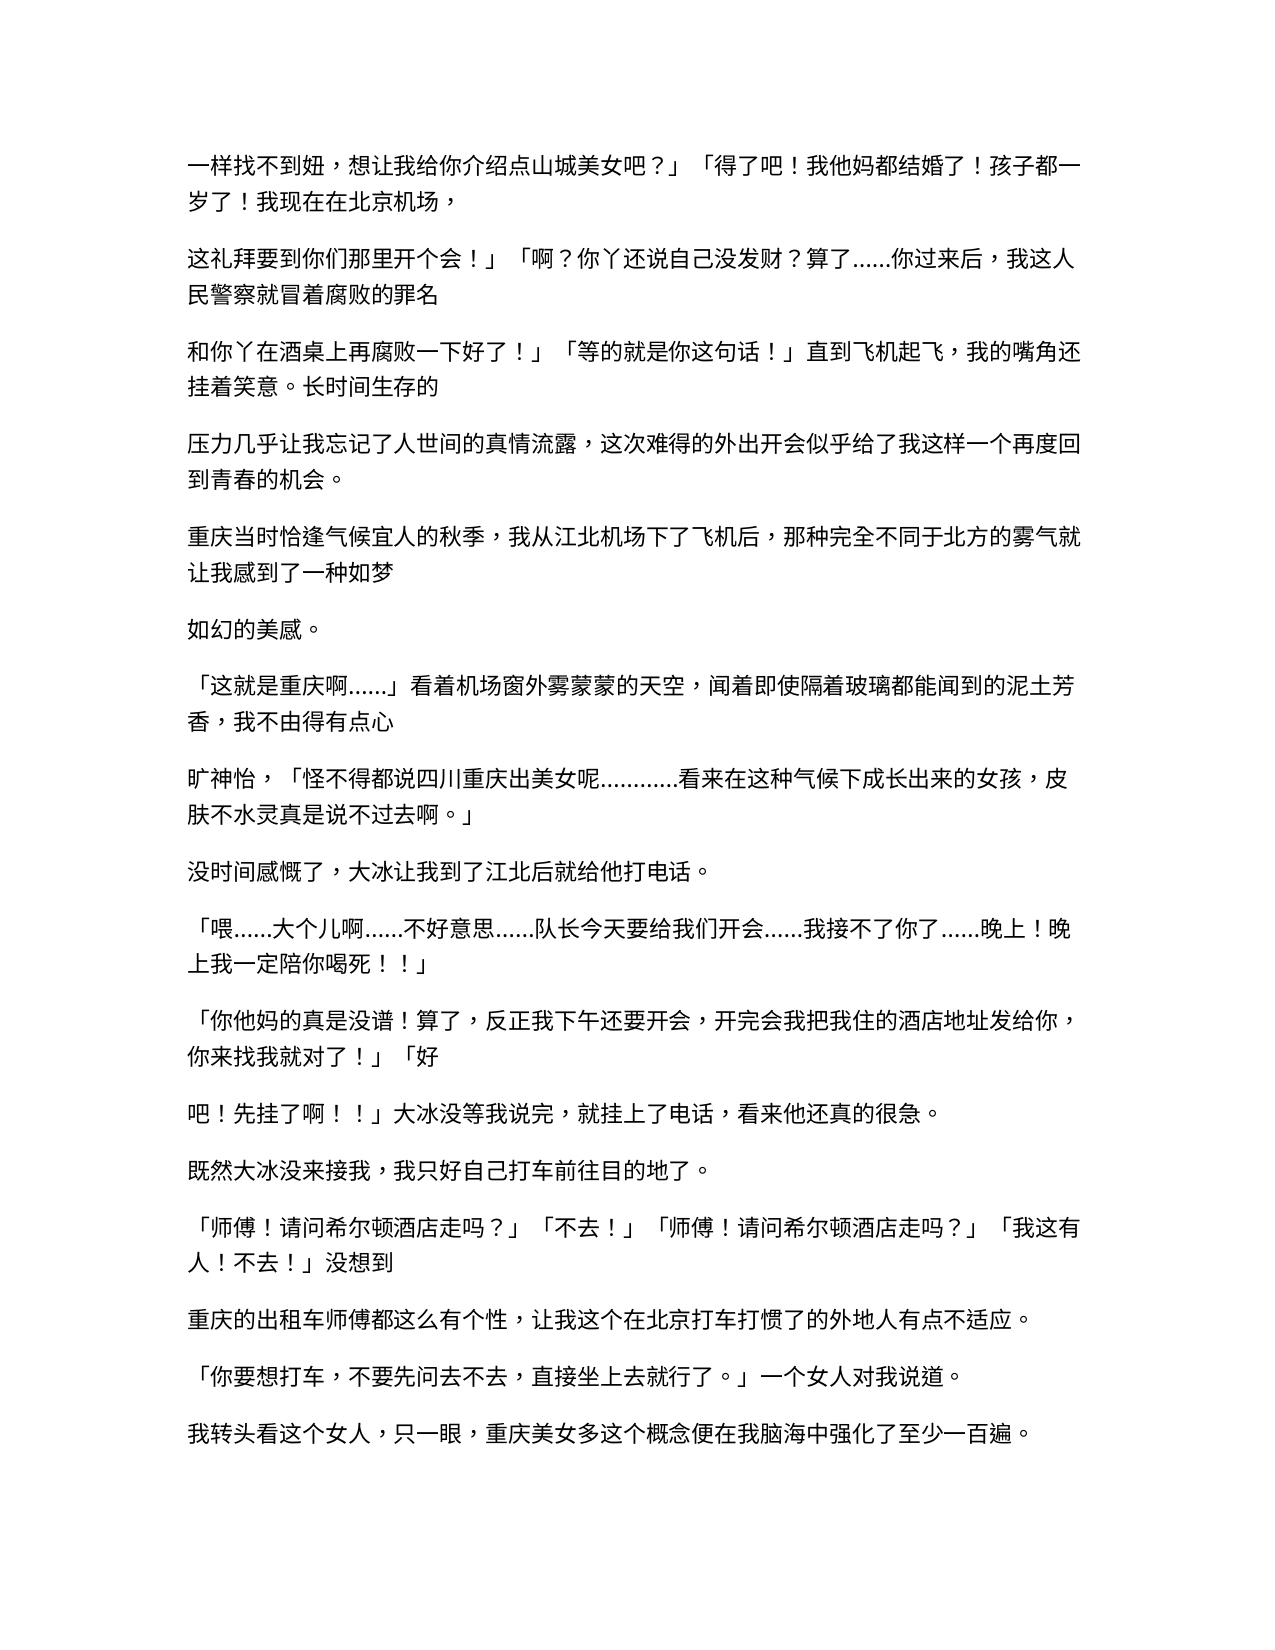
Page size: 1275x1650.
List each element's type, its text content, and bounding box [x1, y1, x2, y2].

text 我转头看这个女人，只一眼，重庆美女多这个概念便在我脑海中强化了至少一百遍。 [187, 1418, 1087, 1449]
text 压力几乎让我忘记了人世间的真情流露，这次难得的外出开会似乎给了我这样一个再度回到青春的机会。 [187, 428, 1087, 495]
text 重庆当时恰逢气候宜人的秋季，我从江北机场下了飞机后，那种完全不同于北方的雾气就让我感到了一种如梦 [187, 521, 1087, 588]
text 和你丫在酒桌上再腐败一下好了！」「等的就是你这句话！」直到飞机起飞，我的嘴角还挂着笑意。长时间生存的 [187, 335, 1087, 403]
text 这礼拜要到你们那里开个会！」「啊？你丫还说自己没发财？算了……你过来后，我这人民警察就冒着腐败的罪名 [187, 243, 1087, 310]
text 「你他妈的真是没谱！算了，反正我下午还要开会，开完会我把我住的酒店地址发给你，你来找我就对了！」「好 [187, 1005, 1087, 1072]
text 「师傅！请问希尔顿酒店走吗？」「不去！」「师傅！请问希尔顿酒店走吗？」「我这有人！不去！」没想到 [187, 1211, 1087, 1279]
text 既然大冰没来接我，我只好自己打车前往目的地了。 [187, 1155, 1087, 1186]
text 没时间感慨了，大冰让我到了江北后就给他打电话。 [187, 856, 1087, 887]
text 「喂……大个儿啊……不好意思……队长今天要给我们开会……我接不了你了……晚上！晚上我一定陪你喝死！！」 [187, 912, 1087, 980]
text 旷神怡，「怪不得都说四川重庆出美女呢…………看来在这种气候下成长出来的女孩，皮肤不水灵真是说不过去啊。」 [187, 763, 1087, 830]
text 一样找不到妞，想让我给你介绍点山城美女吧？」「得了吧！我他妈都结婚了！孩子都一岁了！我现在在北京机场， [187, 150, 1087, 217]
text 重庆的出租车师傅都这么有个性，让我这个在北京打车打惯了的外地人有点不适应。 [187, 1304, 1087, 1335]
text 如幻的美感。 [187, 613, 1087, 645]
text 「你要想打车，不要先问去不去，直接坐上去就行了。」一个女人对我说道。 [187, 1361, 1087, 1392]
text 「这就是重庆啊……」看着机场窗外雾蒙蒙的天空，闻着即使隔着玻璃都能闻到的泥土芳香，我不由得有点心 [187, 670, 1087, 737]
text 吧！先挂了啊！！」大冰没等我说完，就挂上了电话，看来他还真的很急。 [187, 1098, 1087, 1129]
